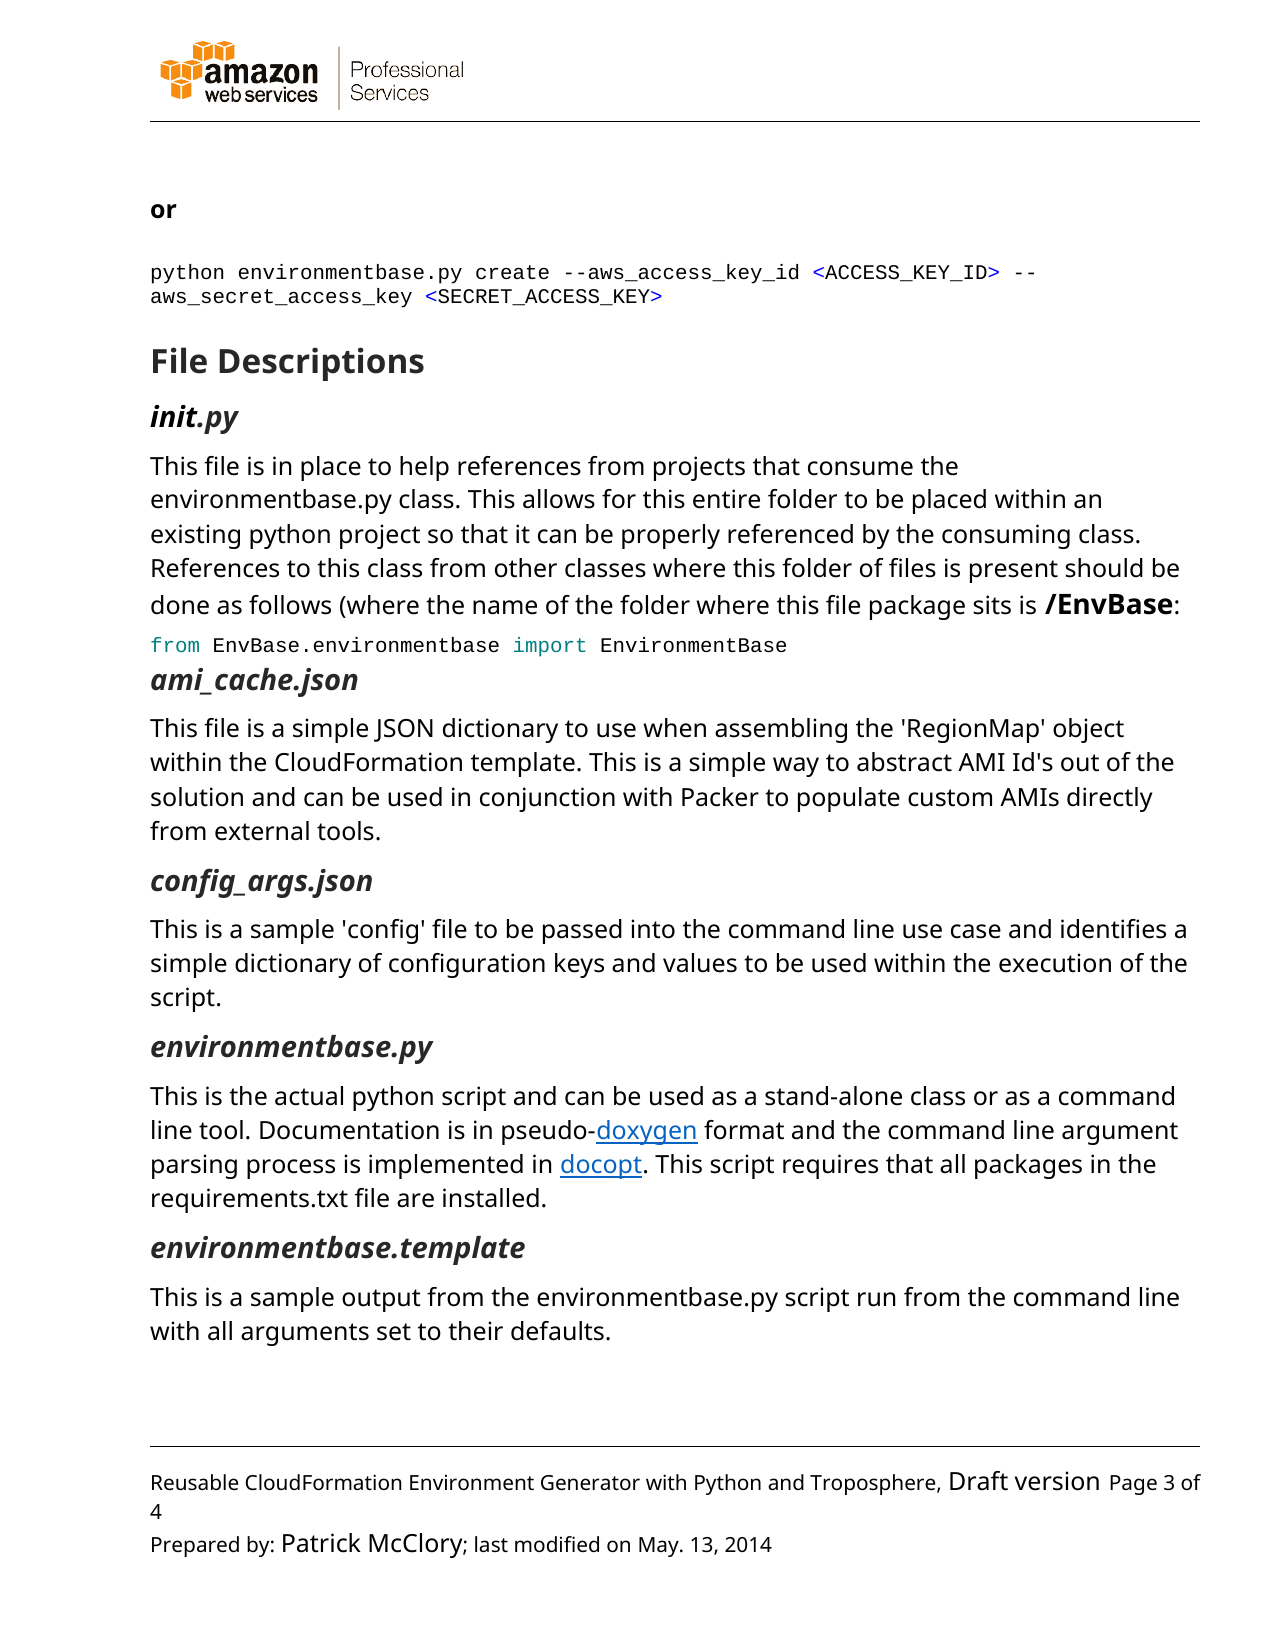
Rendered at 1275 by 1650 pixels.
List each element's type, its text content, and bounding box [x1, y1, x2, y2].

picture [160, 40, 478, 117]
subtitle config_args.json [150, 860, 1200, 899]
text This is a sample 'config' file to be passed into the command line use case and identifies a simple dictionary of configuration keys and values to be used within the execution of the script. [150, 912, 1200, 1014]
text This is a sample output from the environmentbase.py script run from the command line with all arguments set to their defaults. [150, 1280, 1200, 1348]
subtitle environmentbase.py [150, 1027, 1200, 1066]
text This file is in place to help references from projects that consume the environmentbase.py class. This allows for this entire folder to be placed within an existing python project so that it can be properly referenced by the consuming class. References to this class from other classes where this folder of files is present should be done as follows (where the name of the folder where this file package sits is /EnvBase: [150, 448, 1200, 623]
text This is the actual python script and can be used as a stand-alone class or as a command line tool. Documentation is in pseudo-doxygen format and the command line argument parsing process is implemented in docopt. This script requires that all packages in the requirements.txt file are installed. [150, 1079, 1200, 1215]
text from EnvBase.environmentbase import EnvironmentBase [150, 635, 1200, 659]
subtitle environmentbase.template [150, 1228, 1200, 1267]
text or [150, 192, 1200, 226]
subtitle File Descriptions [150, 338, 1200, 383]
text python environmentbase.py create --aws_access_key_id <ACCESS_KEY_ID> --aws_secret_access_key <SECRET_ACCESS_KEY> [150, 262, 1200, 309]
subtitle ami_cache.json [150, 659, 1200, 698]
subtitle init.py [150, 396, 1200, 436]
text This file is a simple JSON dictionary to use when assembling the 'RegionMap' object within the CloudFormation template. This is a simple way to abstract AMI Id's out of the solution and can be used in conjunction with Packer to populate custom AMIs directly from external tools. [150, 711, 1200, 847]
